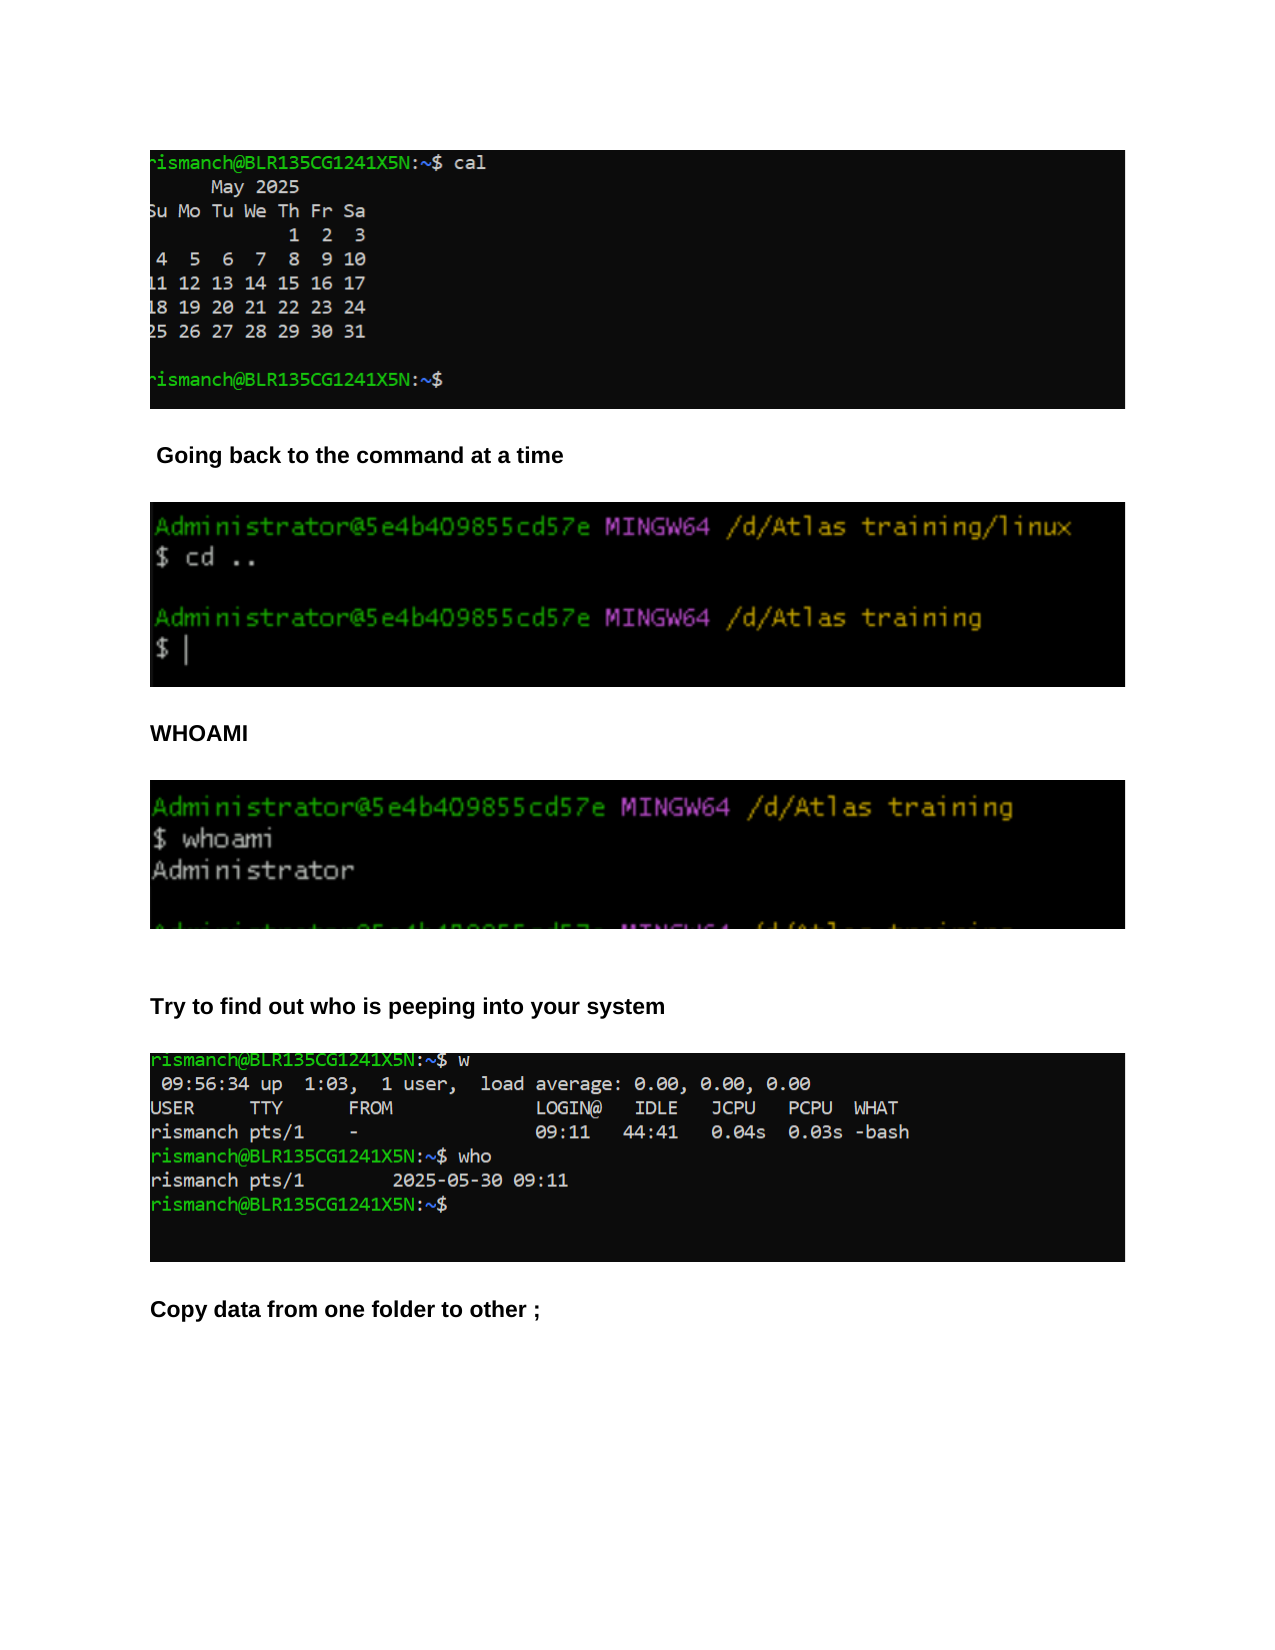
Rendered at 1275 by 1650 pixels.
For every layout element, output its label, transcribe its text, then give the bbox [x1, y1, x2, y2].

picture [150, 150, 1125, 409]
text Try to find out who is peeping into your system [150, 993, 1125, 1019]
text Going back to the command at a time [150, 442, 1125, 502]
picture [150, 1053, 1125, 1262]
picture [150, 502, 1125, 687]
text Copy data from one folder to other ; [150, 1296, 1125, 1322]
picture [150, 780, 1125, 929]
text WHOAMI [150, 720, 1125, 747]
